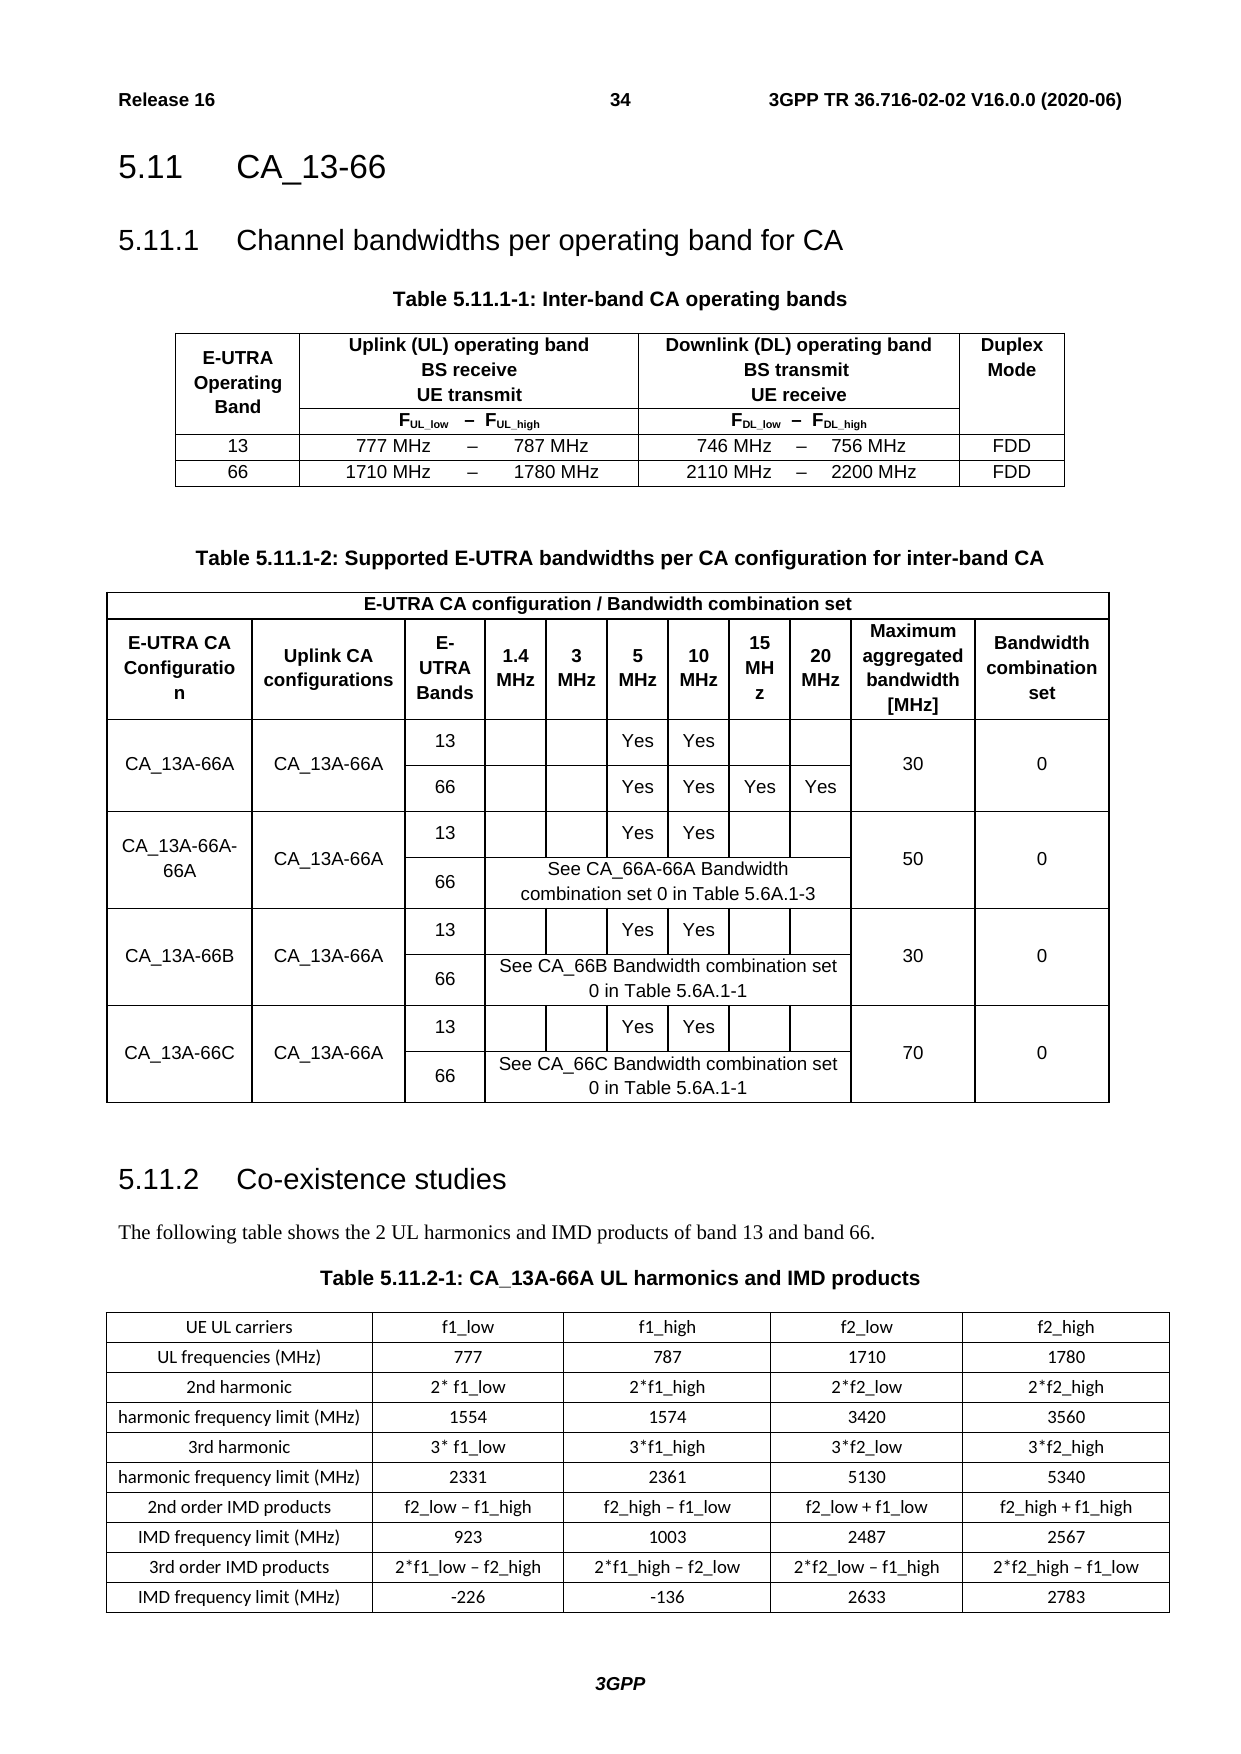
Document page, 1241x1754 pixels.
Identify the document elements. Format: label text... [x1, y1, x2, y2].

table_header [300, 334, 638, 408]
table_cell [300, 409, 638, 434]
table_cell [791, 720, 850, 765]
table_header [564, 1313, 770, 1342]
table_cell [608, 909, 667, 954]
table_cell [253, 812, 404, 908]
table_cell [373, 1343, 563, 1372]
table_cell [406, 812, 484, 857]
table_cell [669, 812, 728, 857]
subtitle 5.11.2 Co-existence studies [118, 1162, 1122, 1196]
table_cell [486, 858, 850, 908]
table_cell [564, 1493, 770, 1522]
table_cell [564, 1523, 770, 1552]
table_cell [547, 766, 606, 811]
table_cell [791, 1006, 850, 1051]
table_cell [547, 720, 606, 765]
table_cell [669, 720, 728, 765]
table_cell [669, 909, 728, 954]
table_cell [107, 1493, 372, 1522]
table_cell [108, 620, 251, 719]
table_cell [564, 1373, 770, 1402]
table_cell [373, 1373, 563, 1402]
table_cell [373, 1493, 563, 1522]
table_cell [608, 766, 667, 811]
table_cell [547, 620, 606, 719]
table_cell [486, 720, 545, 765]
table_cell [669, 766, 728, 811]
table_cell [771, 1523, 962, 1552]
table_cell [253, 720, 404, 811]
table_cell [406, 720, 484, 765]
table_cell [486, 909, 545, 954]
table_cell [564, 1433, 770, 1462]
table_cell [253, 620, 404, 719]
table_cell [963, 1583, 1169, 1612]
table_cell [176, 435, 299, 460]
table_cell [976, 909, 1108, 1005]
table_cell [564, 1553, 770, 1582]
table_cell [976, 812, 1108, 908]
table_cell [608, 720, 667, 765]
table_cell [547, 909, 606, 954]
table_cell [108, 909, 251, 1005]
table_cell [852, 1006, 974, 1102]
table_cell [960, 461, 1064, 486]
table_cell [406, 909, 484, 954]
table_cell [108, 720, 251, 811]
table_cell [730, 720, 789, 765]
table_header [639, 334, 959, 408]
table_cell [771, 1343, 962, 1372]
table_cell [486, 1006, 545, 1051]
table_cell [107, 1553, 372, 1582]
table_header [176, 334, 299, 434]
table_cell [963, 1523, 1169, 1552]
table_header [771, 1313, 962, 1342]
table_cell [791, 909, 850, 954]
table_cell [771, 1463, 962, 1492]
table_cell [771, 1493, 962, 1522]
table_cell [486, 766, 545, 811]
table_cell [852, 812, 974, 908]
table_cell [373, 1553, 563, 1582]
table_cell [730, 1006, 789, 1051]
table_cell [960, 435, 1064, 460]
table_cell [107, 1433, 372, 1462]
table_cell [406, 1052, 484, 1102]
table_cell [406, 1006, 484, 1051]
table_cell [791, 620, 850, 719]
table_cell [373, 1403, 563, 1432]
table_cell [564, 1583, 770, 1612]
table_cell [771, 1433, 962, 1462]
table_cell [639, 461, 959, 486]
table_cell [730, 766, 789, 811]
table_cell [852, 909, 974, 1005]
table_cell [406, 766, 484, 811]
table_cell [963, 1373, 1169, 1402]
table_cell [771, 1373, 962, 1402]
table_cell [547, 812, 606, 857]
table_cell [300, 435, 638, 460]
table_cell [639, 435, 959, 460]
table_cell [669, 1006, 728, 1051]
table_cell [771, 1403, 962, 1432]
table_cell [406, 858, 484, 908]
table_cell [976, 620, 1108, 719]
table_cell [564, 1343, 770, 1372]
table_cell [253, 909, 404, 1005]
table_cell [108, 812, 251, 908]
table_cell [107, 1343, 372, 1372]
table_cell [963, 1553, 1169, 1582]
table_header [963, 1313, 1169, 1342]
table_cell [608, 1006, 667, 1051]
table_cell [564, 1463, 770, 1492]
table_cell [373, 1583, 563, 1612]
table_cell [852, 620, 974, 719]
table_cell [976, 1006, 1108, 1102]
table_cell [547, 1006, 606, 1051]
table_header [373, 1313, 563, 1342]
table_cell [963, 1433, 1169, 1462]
subtitle 5.11 CA_13-66 [118, 147, 1122, 186]
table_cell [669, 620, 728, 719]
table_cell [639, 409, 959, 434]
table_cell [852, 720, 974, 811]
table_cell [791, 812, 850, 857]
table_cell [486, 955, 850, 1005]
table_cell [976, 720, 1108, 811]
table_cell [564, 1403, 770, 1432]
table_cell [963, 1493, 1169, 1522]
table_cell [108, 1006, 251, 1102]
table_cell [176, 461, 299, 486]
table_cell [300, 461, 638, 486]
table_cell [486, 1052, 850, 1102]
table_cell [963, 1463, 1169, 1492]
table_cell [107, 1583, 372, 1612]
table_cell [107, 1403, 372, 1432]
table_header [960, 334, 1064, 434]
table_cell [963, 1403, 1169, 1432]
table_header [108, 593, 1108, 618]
text Table 5.11.1-2: Supported E-UTRA bandwidths per CA configuration for inter-band CA [118, 545, 1122, 569]
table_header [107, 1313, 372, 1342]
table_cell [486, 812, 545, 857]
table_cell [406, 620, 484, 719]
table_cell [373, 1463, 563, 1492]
text Table 5.11.1-1: Inter-band CA operating bands [118, 286, 1122, 310]
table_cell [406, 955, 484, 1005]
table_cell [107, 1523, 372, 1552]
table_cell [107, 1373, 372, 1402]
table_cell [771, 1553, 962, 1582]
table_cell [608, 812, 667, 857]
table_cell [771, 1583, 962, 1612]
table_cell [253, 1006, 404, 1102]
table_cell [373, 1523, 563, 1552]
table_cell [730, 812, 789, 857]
text Table 5.11.2-1: CA_13A-66A UL harmonics and IMD products [118, 1266, 1122, 1290]
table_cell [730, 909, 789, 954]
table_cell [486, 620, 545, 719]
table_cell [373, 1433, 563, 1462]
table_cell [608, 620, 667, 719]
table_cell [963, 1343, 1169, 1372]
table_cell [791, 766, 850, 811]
text The following table shows the 2 UL harmonics and IMD products of band 13 and band 66. [118, 1219, 1122, 1244]
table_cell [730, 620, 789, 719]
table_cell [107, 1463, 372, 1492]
subtitle 5.11.1 Channel bandwidths per operating band for CA [118, 223, 1122, 256]
